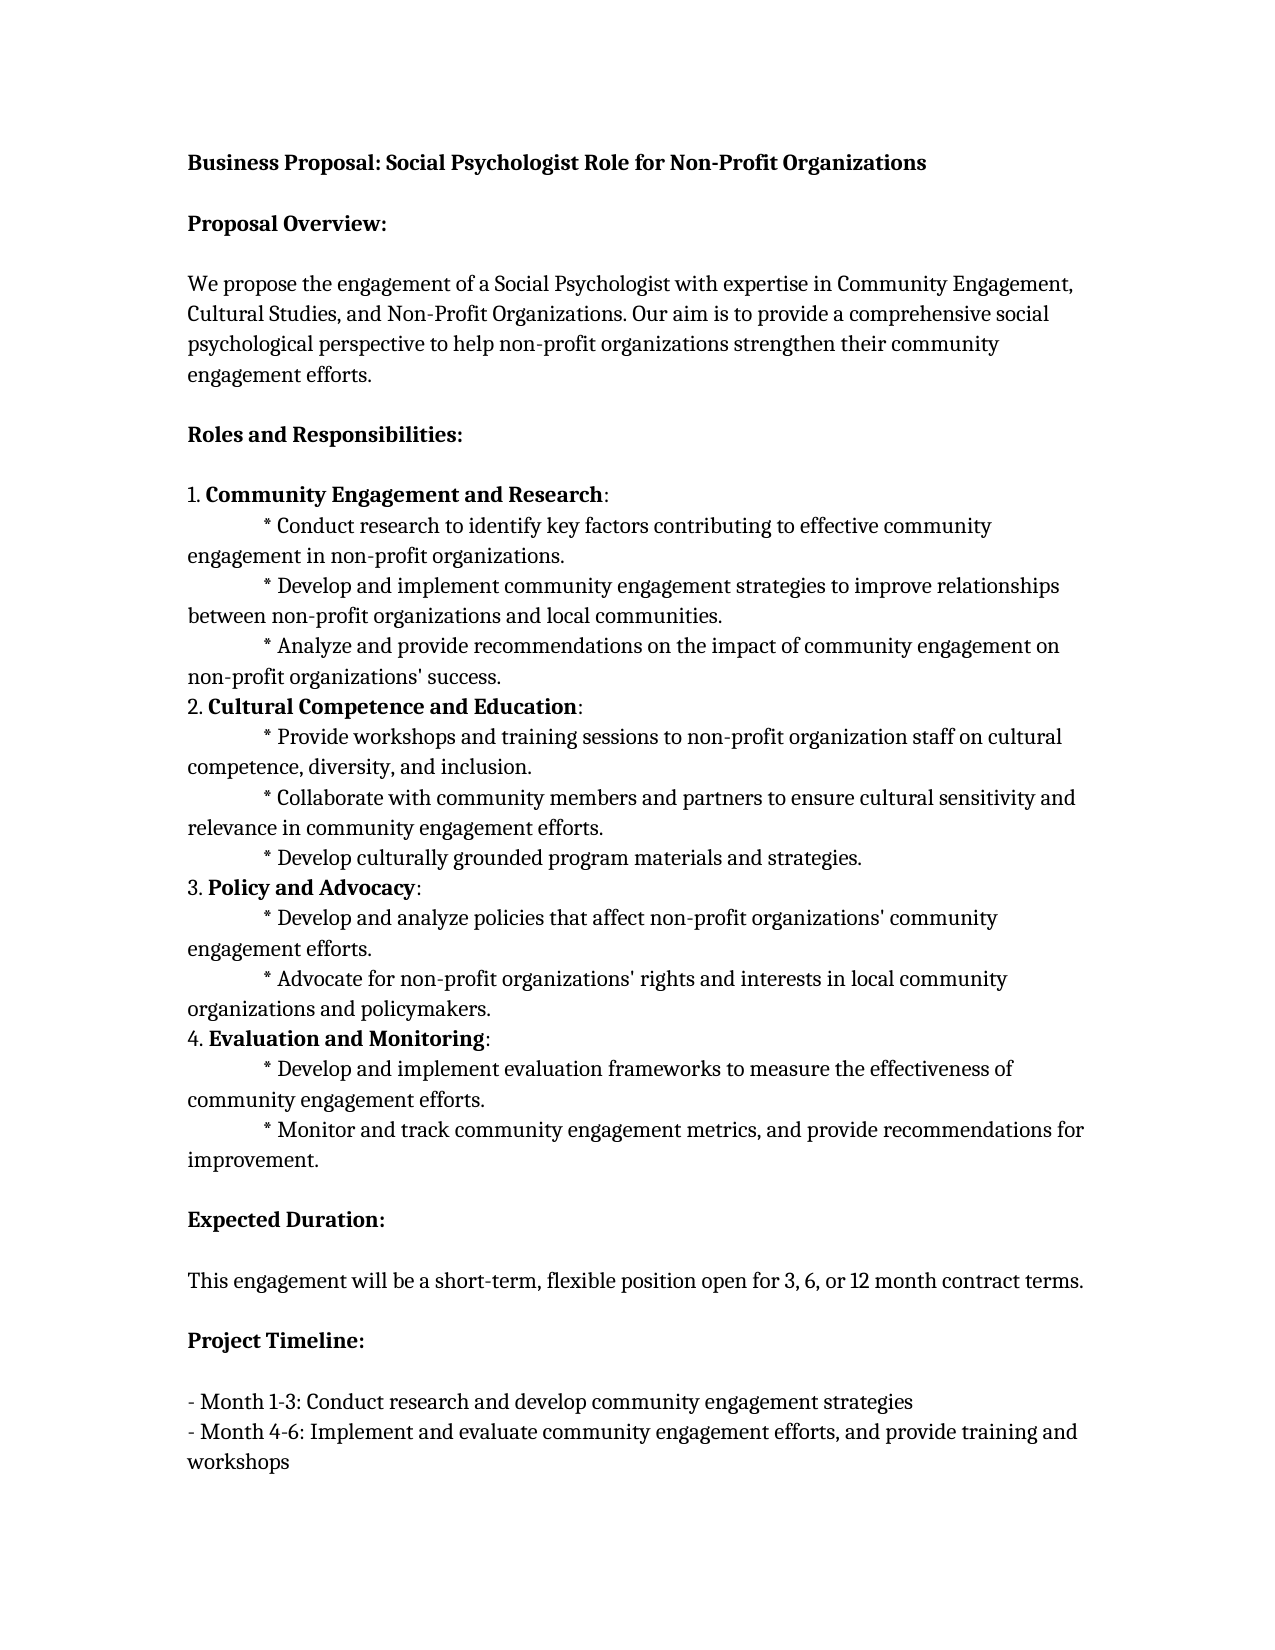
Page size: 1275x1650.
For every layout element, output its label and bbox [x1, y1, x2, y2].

text [187, 150, 1087, 1475]
